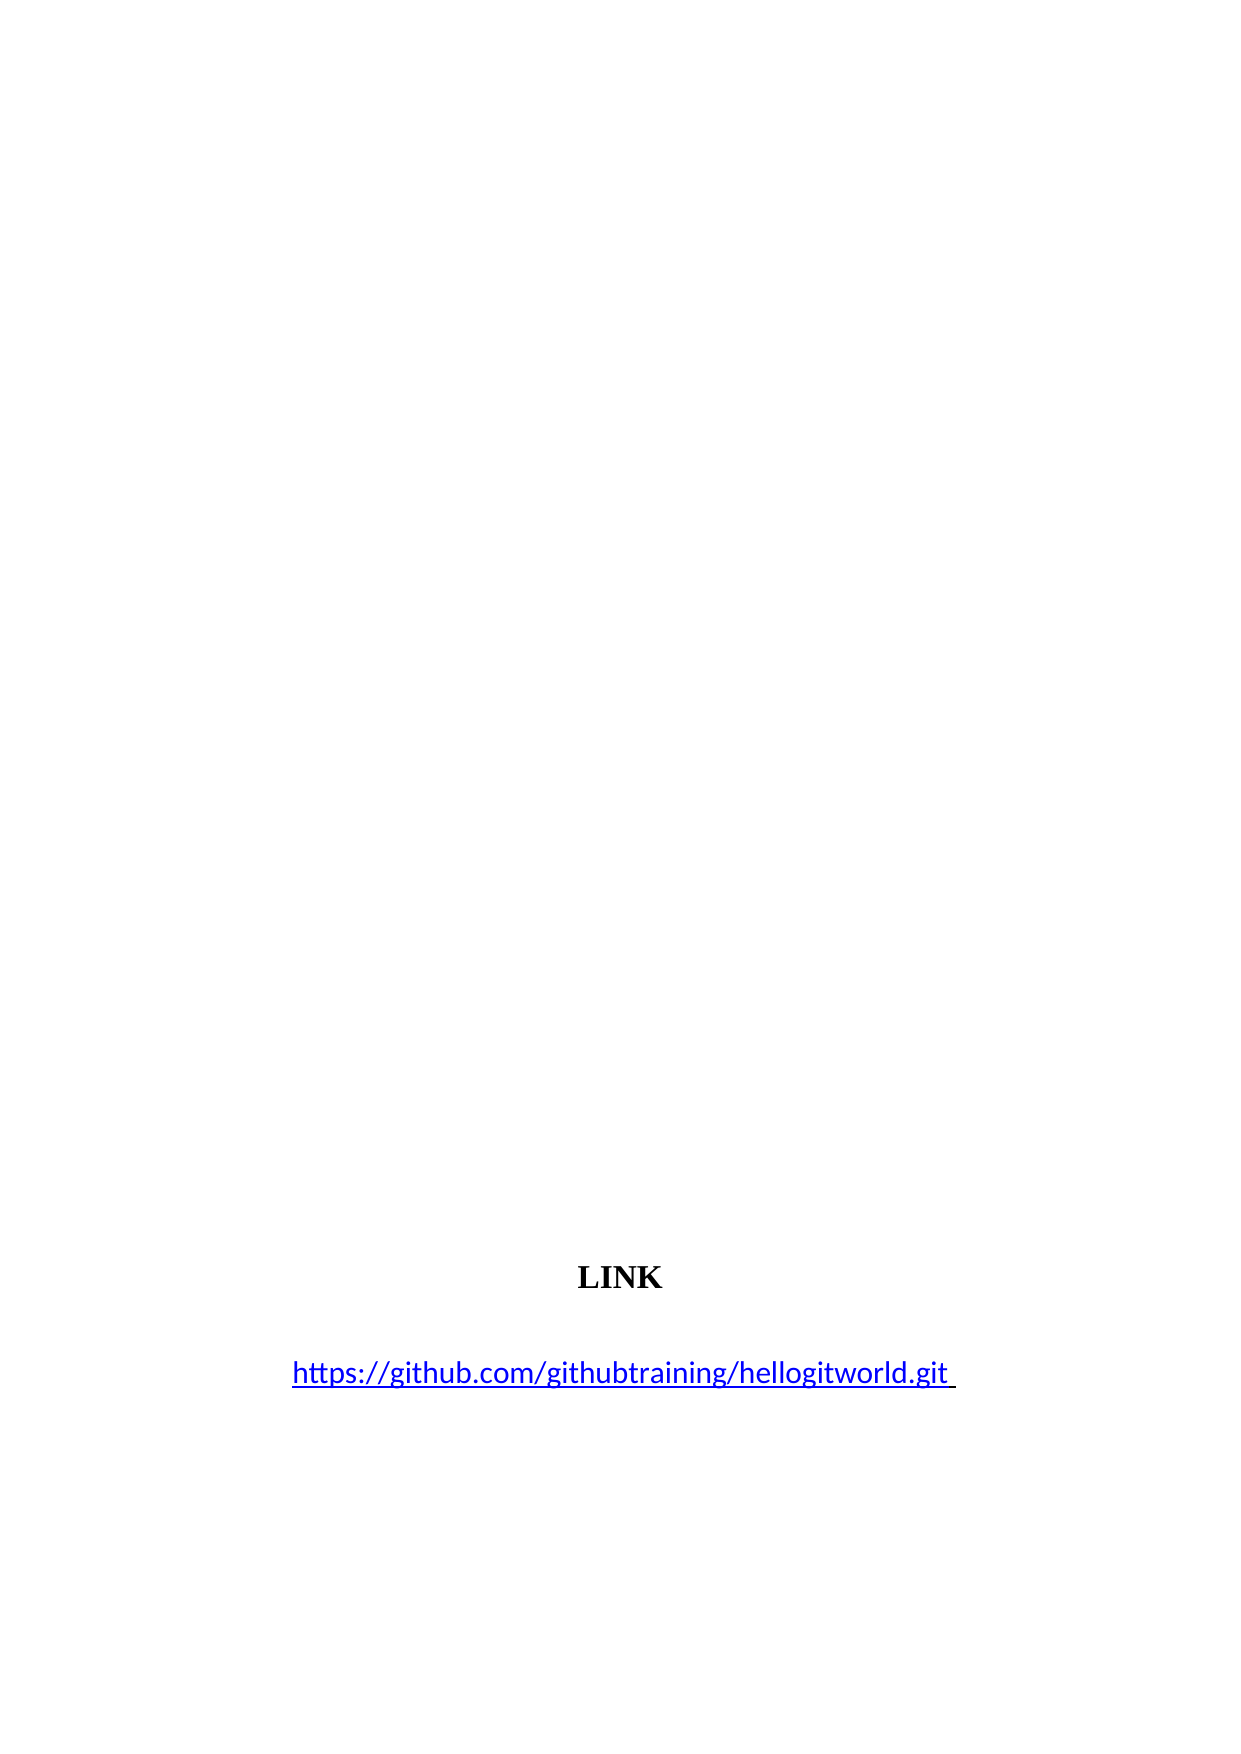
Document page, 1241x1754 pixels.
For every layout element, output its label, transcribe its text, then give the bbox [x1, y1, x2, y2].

text https://github.com/githubtraining/hellogitworld.git [150, 1353, 1090, 1419]
text LINK [150, 1257, 1090, 1295]
